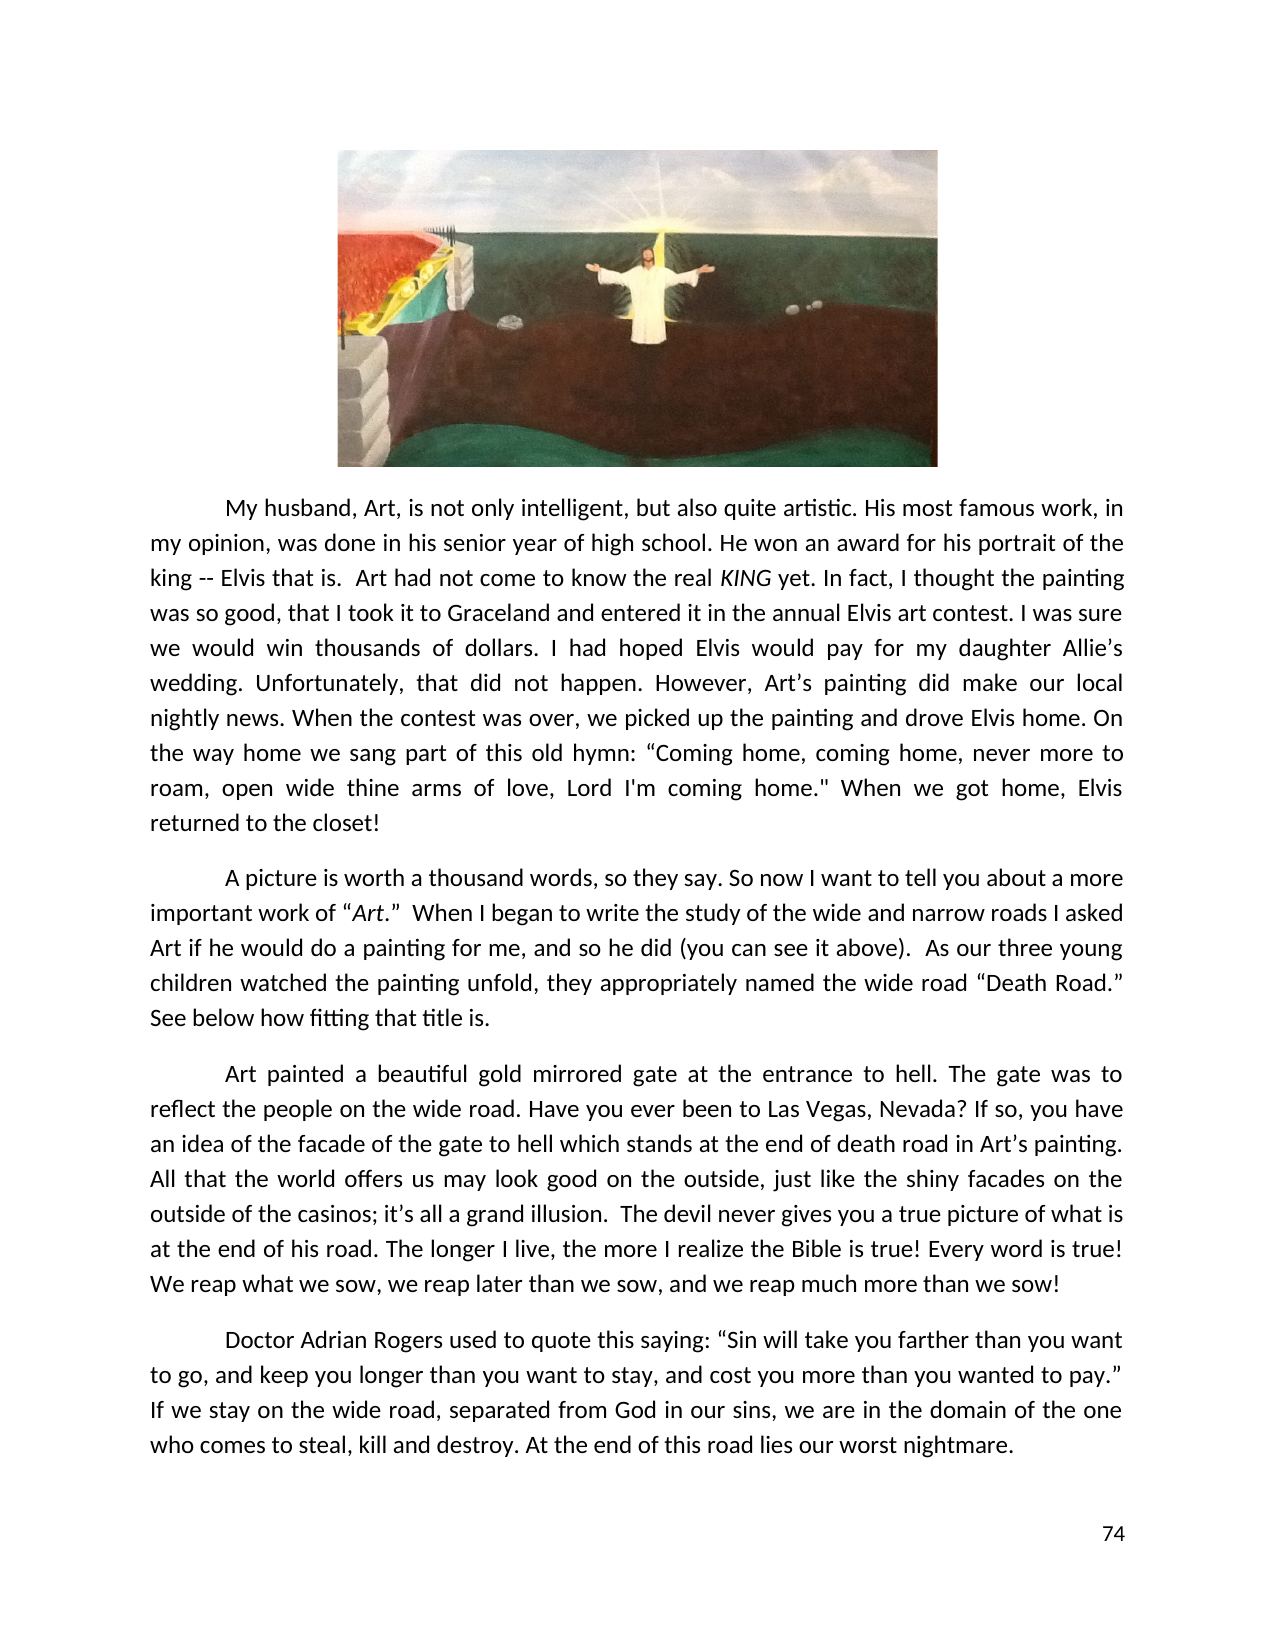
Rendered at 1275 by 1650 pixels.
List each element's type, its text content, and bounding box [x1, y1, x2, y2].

text Doctor Adrian Rogers used to quote this saying: “Sin will take you farther than you want to go, and keep you longer than you want to stay, and cost you more than you wanted to pay.” If we stay on the wide road, separated from God in our sins, we are in the domain of the one who comes to steal, kill and destroy. At the end of this road lies our worst nightmare. [150, 1324, 1125, 1460]
text Art painted a beautiful gold mirrored gate at the entrance to hell. The gate was to reflect the people on the wide road. Have you ever been to Las Vegas, Nevada? If so, you have an idea of the facade of the gate to hell which stands at the end of death road in Art’s painting. All that the world offers us may look good on the outside, just like the shiny facades on the outside of the casinos; it’s all a grand illusion. The devil never gives you a true picture of what is at the end of his road. The longer I live, the more I realize the Bible is true! Every word is true! We reap what we sow, we reap later than we sow, and we reap much more than we sow! [150, 1058, 1125, 1299]
text My husband, Art, is not only intelligent, but also quite artistic. His most famous work, in my opinion, was done in his senior year of high school. He won an award for his portrait of the king -- Elvis that is. Art had not come to know the real KING yet. In fact, I thought the painting was so good, that I took it to Graceland and entered it in the annual Elvis art contest. I was sure we would win thousands of dollars. I had hoped Elvis would pay for my daughter Allie’s wedding. Unfortunately, that did not happen. However, Art’s painting did make our local nightly news. When the contest was over, we picked up the painting and drove Elvis home. On the way home we sang part of this old hymn: “Coming home, coming home, never more to roam, open wide thine arms of love, Lord I'm coming home." When we got home, Elvis returned to the closet! [150, 492, 1125, 837]
picture [337, 150, 938, 467]
text A picture is worth a thousand words, so they say. So now I want to tell you about a more important work of “Art.” When I began to write the study of the wide and narrow roads I asked Art if he would do a painting for me, and so he did (you can see it above). As our three young children watched the painting unfold, they appropriately named the wide road “Death Road.” See below how fitting that title is. [150, 862, 1125, 1033]
